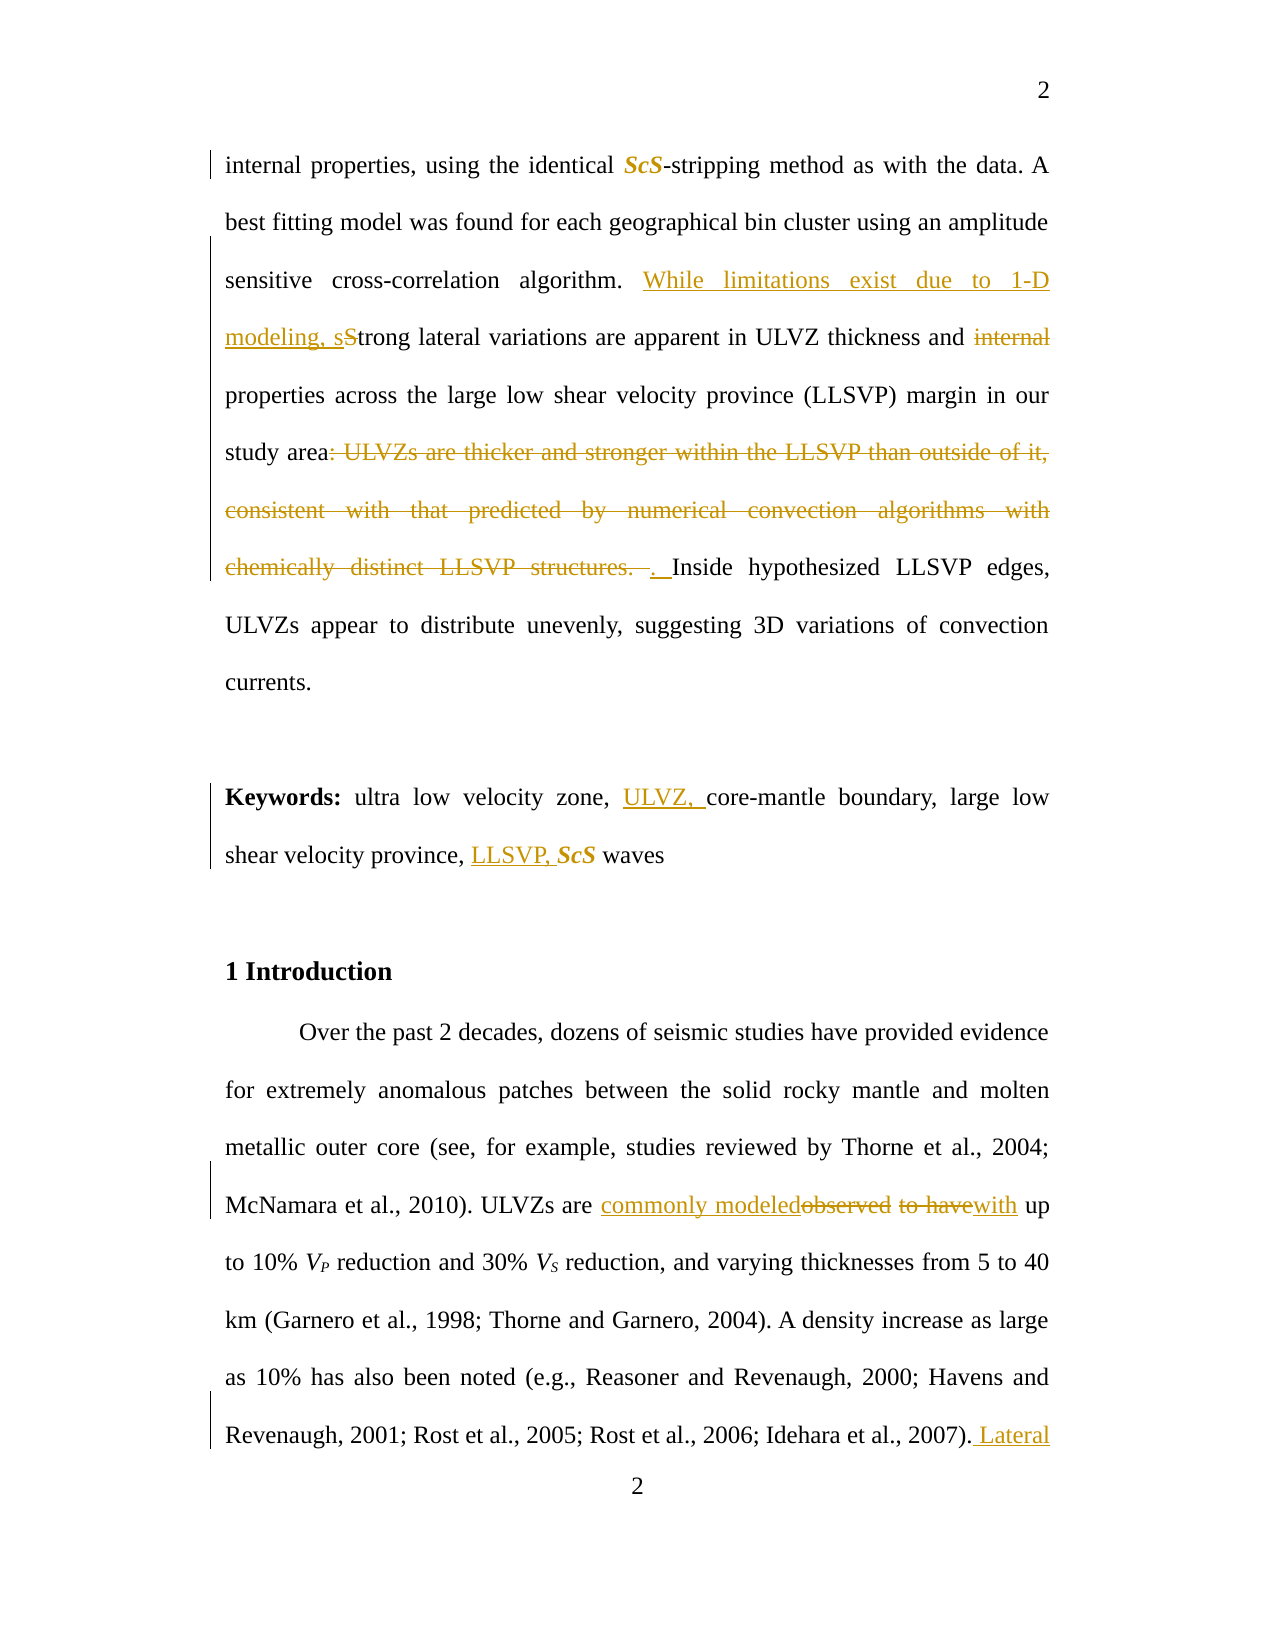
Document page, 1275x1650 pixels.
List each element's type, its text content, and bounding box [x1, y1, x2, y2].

text 1 Introduction [225, 955, 1050, 986]
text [225, 150, 1050, 511]
text Keywords: ultra low velocity zone, core-mantle boundary, large low shear velocity province, ScS waves [225, 782, 1050, 869]
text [225, 1017, 1050, 1448]
